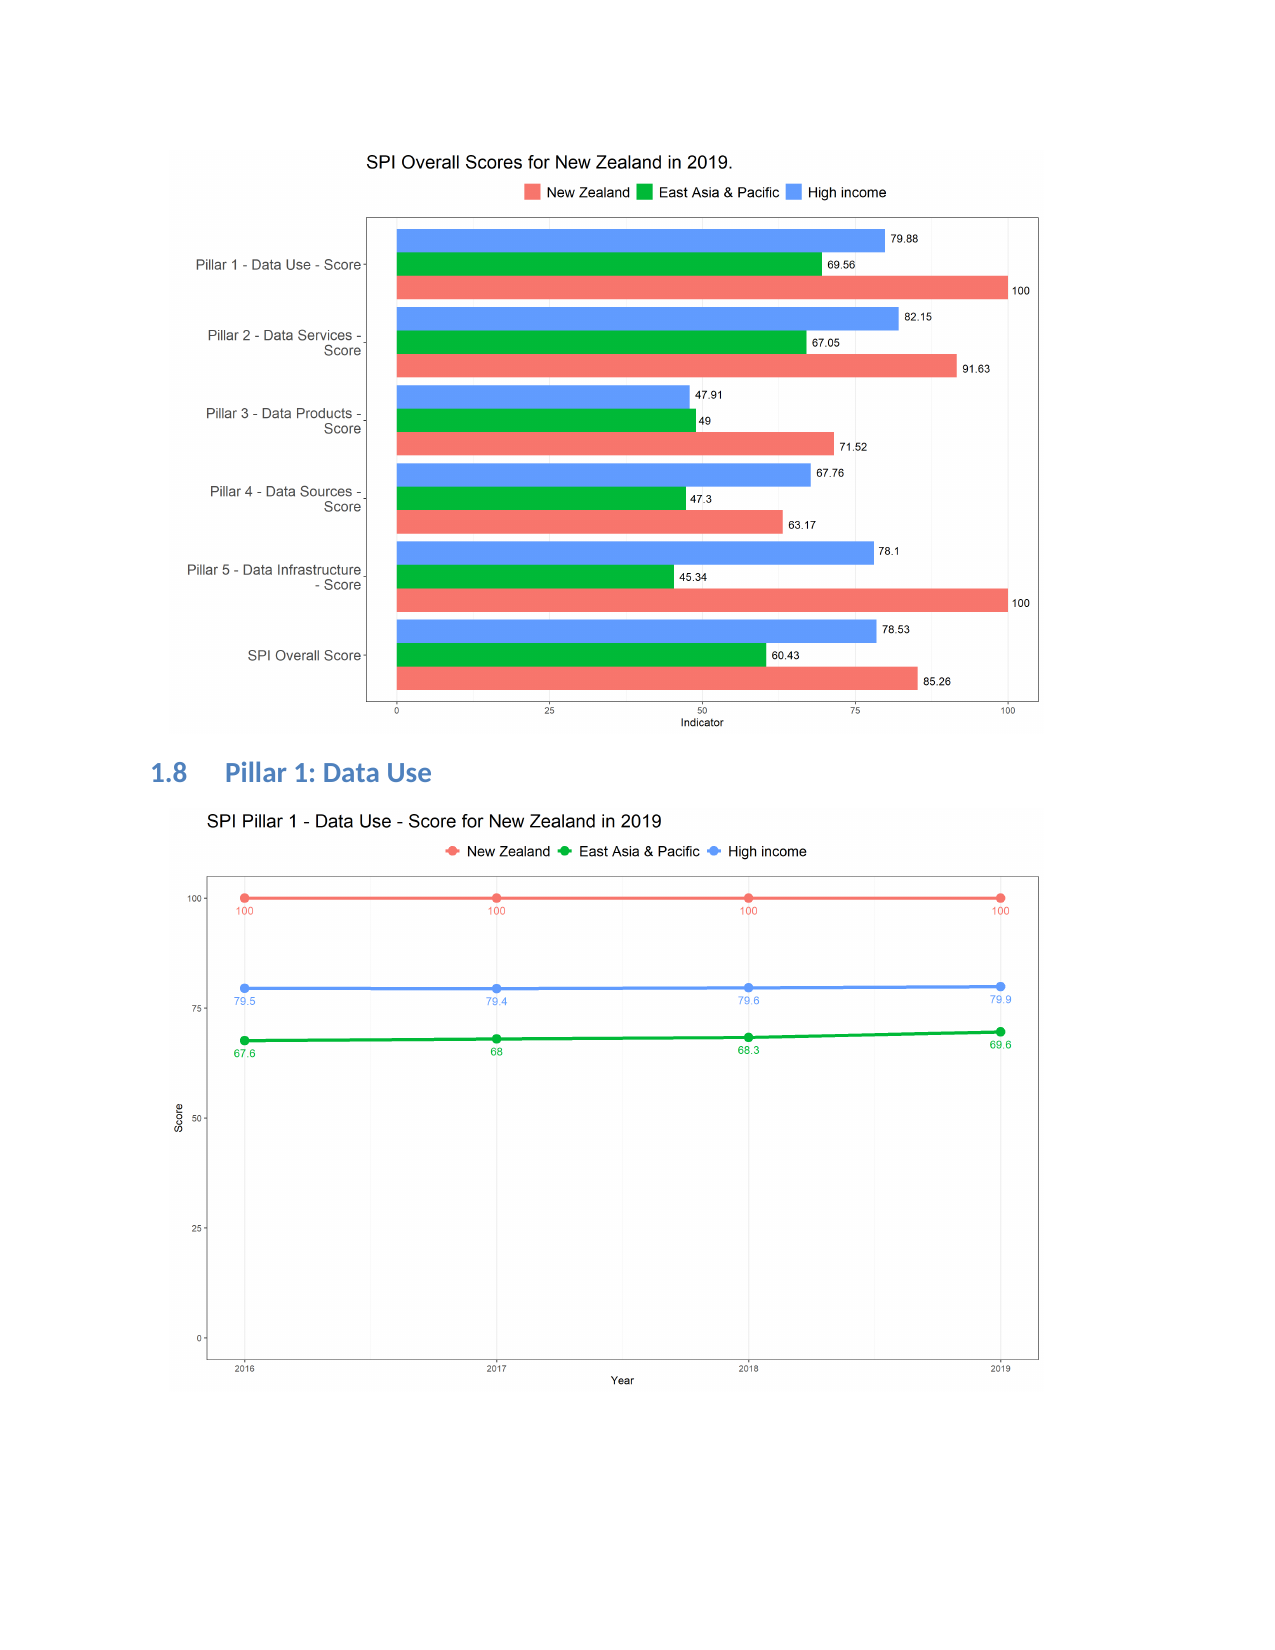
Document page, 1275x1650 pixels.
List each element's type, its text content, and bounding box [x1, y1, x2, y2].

picture [168, 150, 1044, 734]
subtitle 1.8 Pillar 1: Data Use [150, 754, 1125, 790]
picture [168, 808, 1044, 1392]
